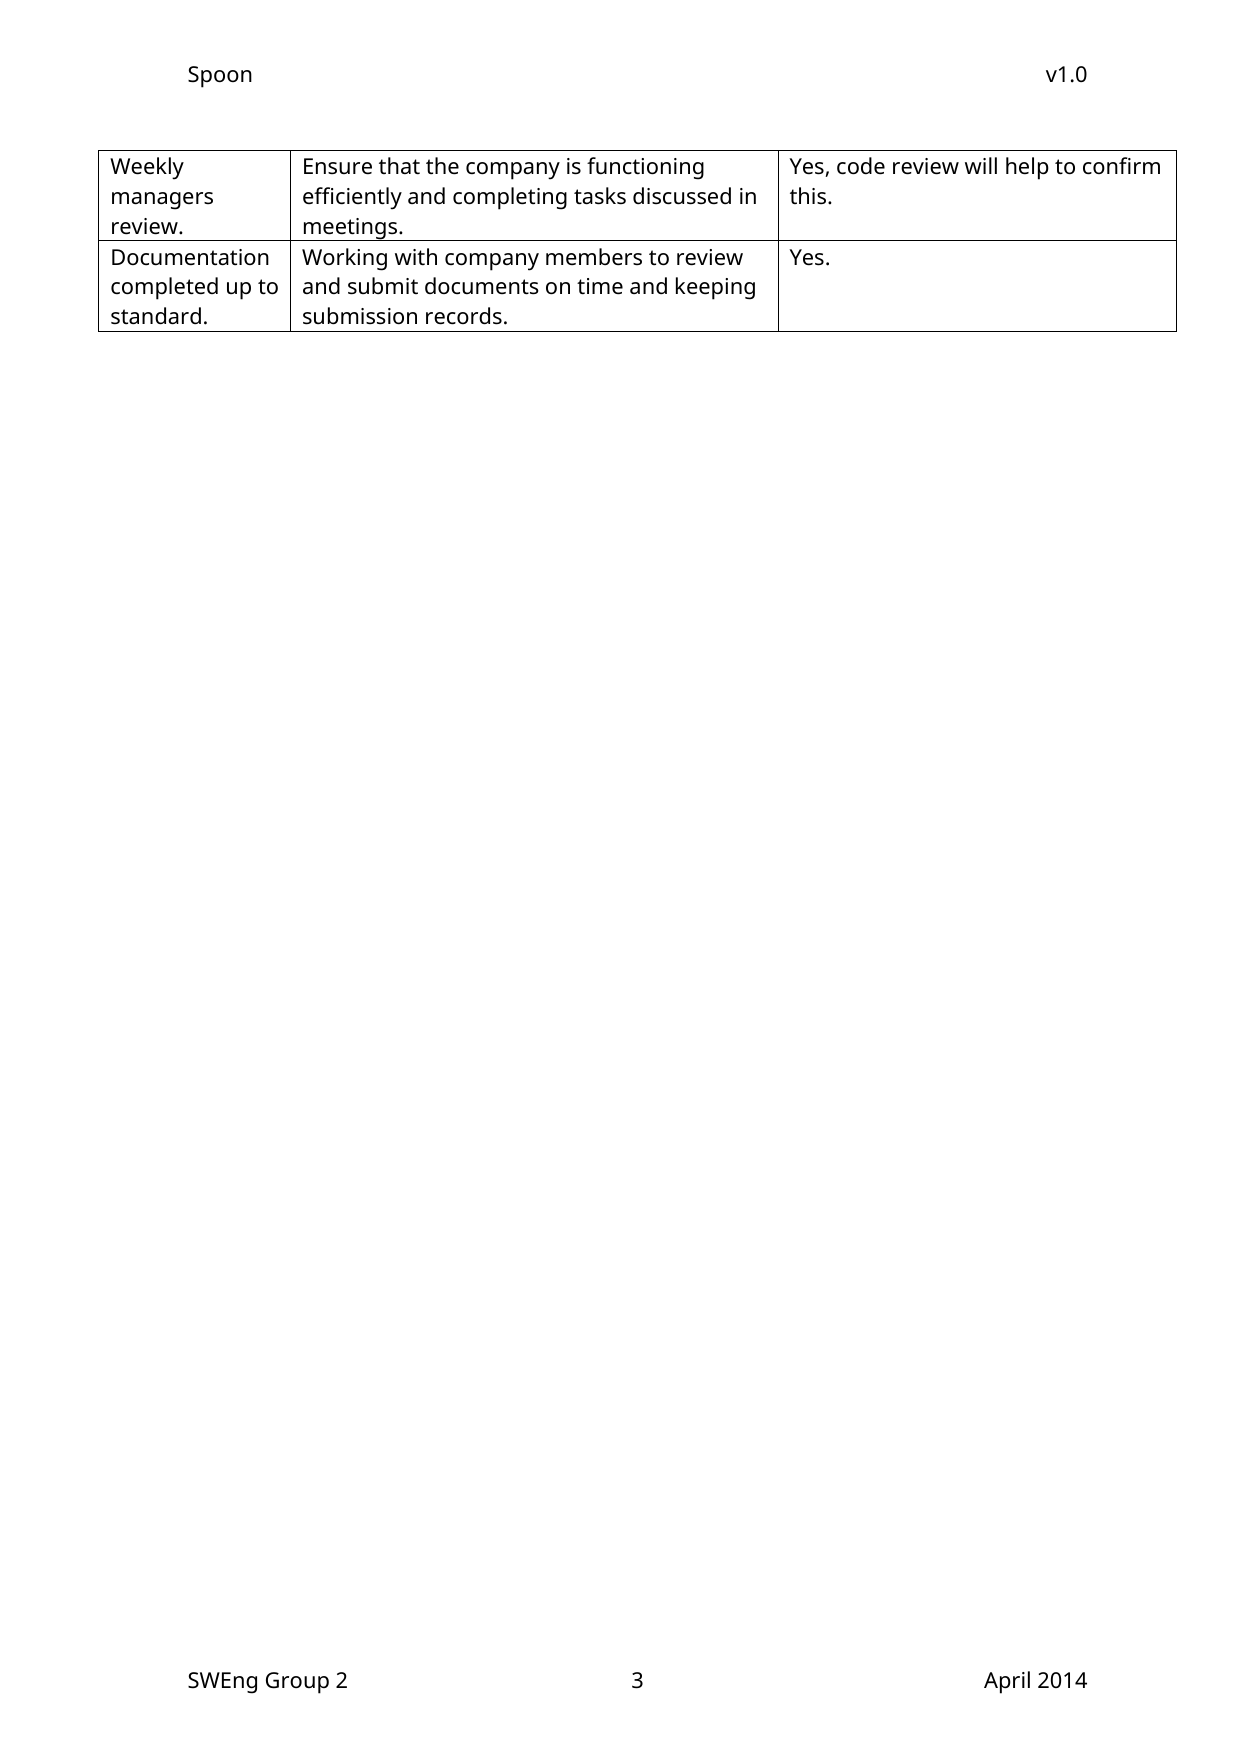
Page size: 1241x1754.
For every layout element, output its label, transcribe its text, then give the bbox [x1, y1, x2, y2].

table_cell Working with company members to review and submit documents on time and keeping submission records. [291, 241, 778, 331]
table_cell Yes, code review will help to confirm this. [779, 151, 1176, 240]
table_cell Documentation completed up to standard. [99, 241, 290, 331]
table_cell Yes. [779, 241, 1176, 331]
table_cell Weekly managers review. [99, 151, 290, 240]
table_cell Ensure that the company is functioning efficiently and completing tasks discussed in meetings. [291, 151, 778, 240]
